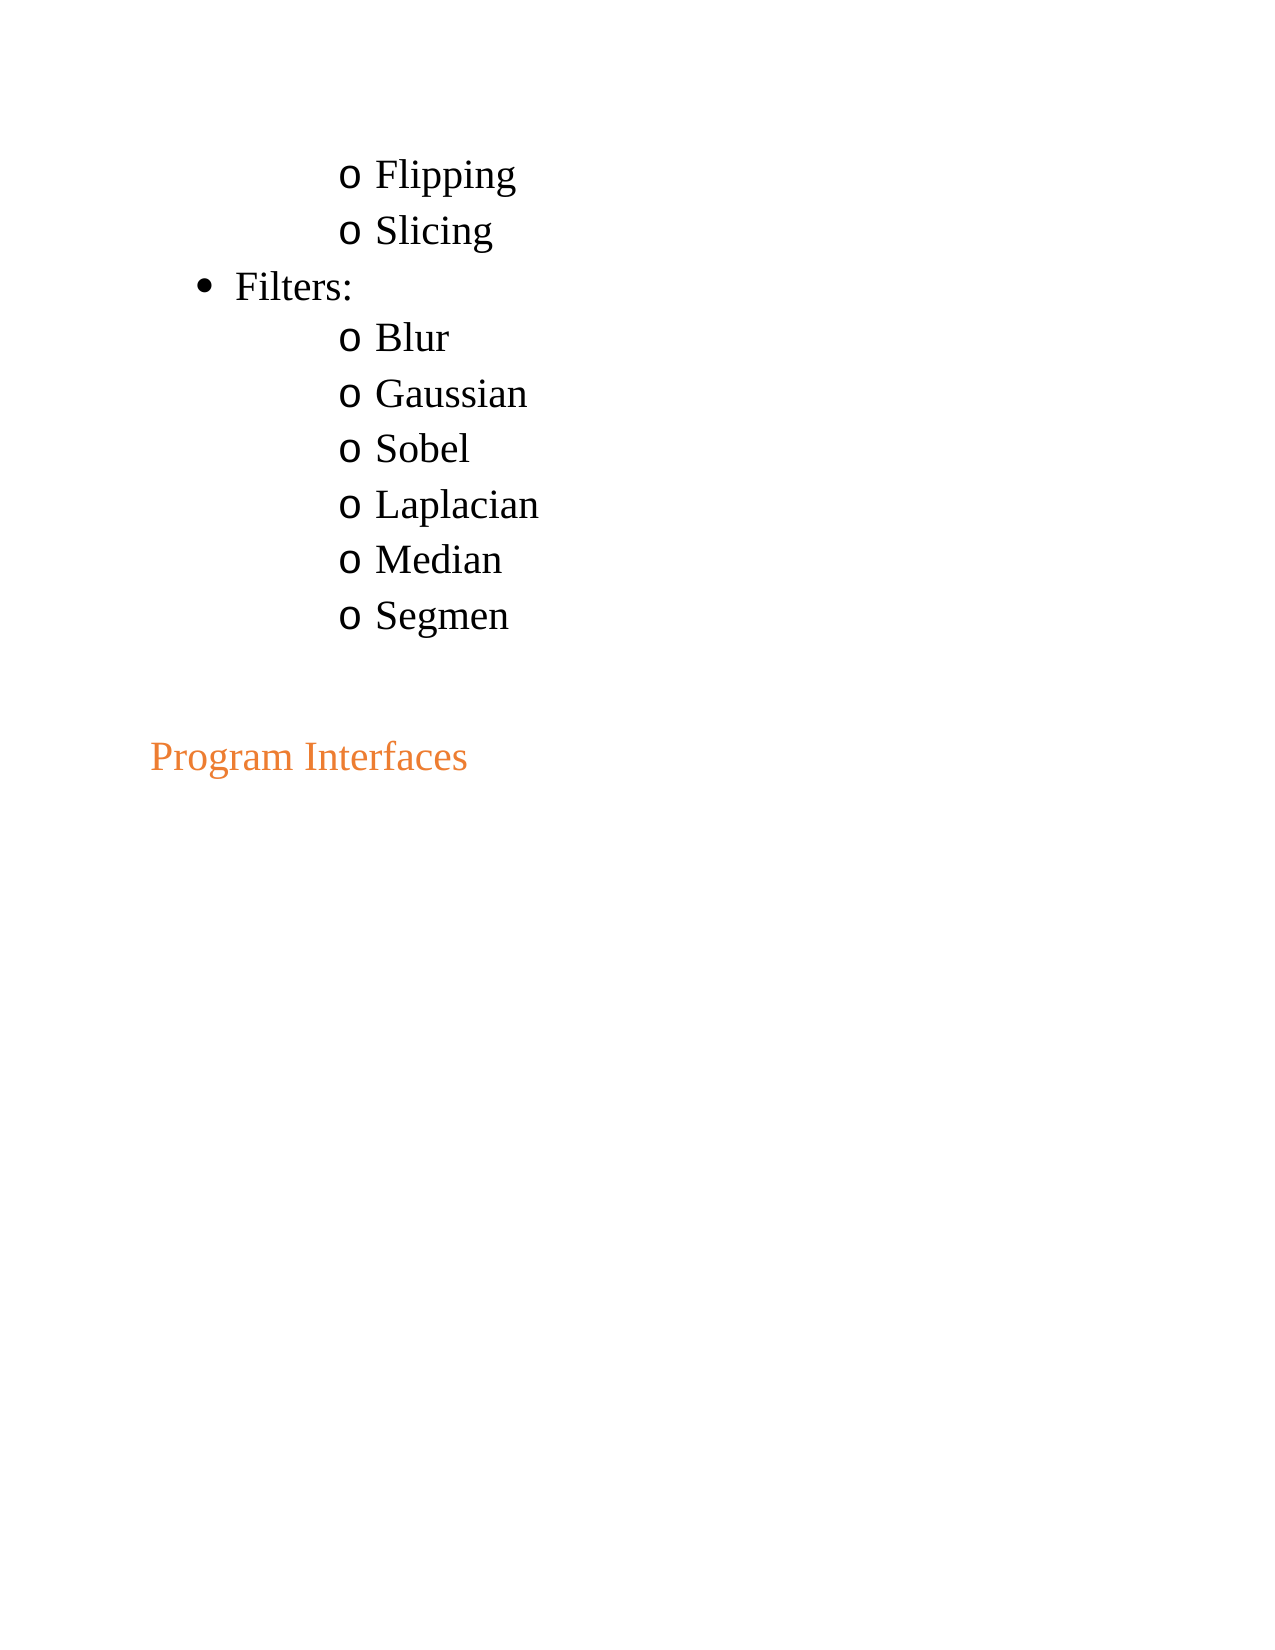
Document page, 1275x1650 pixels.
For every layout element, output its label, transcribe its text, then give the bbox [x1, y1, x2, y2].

list Gaussian [337, 368, 1125, 420]
list Median [337, 535, 1125, 586]
list Segmen [337, 590, 1125, 642]
list Laplacian [337, 479, 1125, 531]
list Flipping [337, 150, 1125, 201]
list Sobel [337, 424, 1125, 475]
list Slicing [337, 206, 1125, 257]
list Blur [337, 313, 1125, 364]
text Program Interfaces [150, 731, 1125, 779]
list Filters: [197, 261, 1125, 309]
